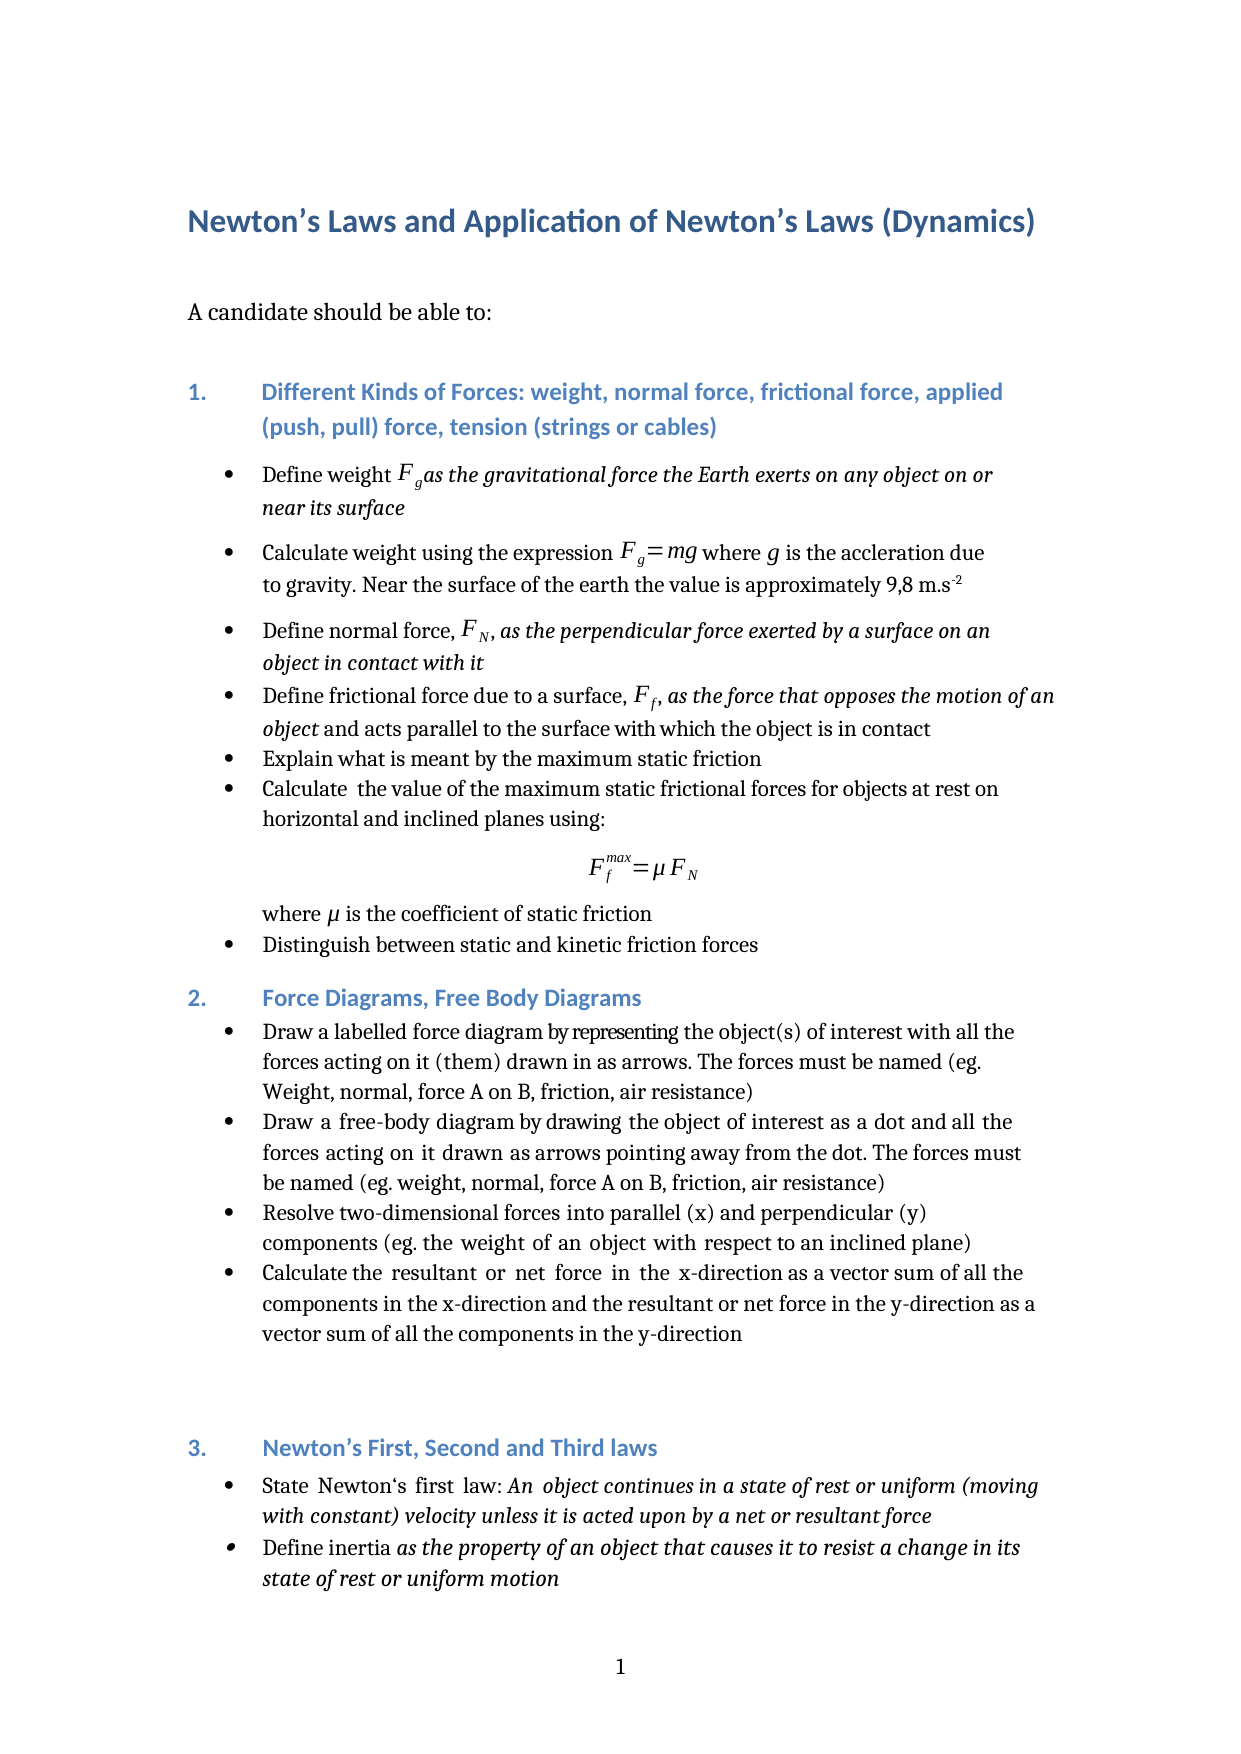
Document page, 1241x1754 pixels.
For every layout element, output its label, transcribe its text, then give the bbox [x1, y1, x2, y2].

list Resolve two-dimensional forces into parallel (x) and perpendicular (y) components (eg. the weight of an object with respect to an inclined plane) [225, 1200, 1047, 1256]
list Calculate weight using the expression where is the accleration due to gravity. Near the surface of the earth the value is approximately 9,8 m.s-2 [225, 537, 1008, 598]
list Calculate the value of the maximum static frictional forces for objects at rest on horizontal and inclined planes using: [225, 776, 1024, 832]
subtitle Newton’s Laws and Application of Newton’s Laws (Dynamics) [187, 200, 1053, 241]
list Draw a labelled force diagram by representing the object(s) of interest with all the forces acting on it (them) drawn in as arrows. The forces must be named (eg. Weight, normal, force A on B, friction, air resistance) [225, 1018, 1027, 1105]
list Calculate the resultant or net force in the x-direction as a vector sum of all the components in the x-direction and the resultant or net force in the y-direction as a vector sum of all the components in the y-direction [225, 1260, 1048, 1347]
list State Newton‘s first law: An object continues in a state of rest or uniform (moving with constant) velocity unless it is acted upon by a net or resultant force [225, 1473, 1048, 1529]
list Define normal force, , as the perpendicular force exerted by a surface on an object in contact with it [225, 615, 1008, 676]
subtitle Different Kinds of Forces: weight, normal force, frictional force, applied (push, pull) force, tension (strings or cables) [187, 377, 1053, 442]
subtitle Force Diagrams, Free Body Diagrams [187, 983, 1053, 1013]
subtitle Newton’s First, Second and Third laws [187, 1432, 1053, 1463]
list Define inertia as the property of an object that causes it to resist a change in its state of rest or uniform motion [225, 1533, 1048, 1593]
list Define frictional force due to a surface, , as the force that opposes the motion of an object and acts parallel to the surface with which the object is in contact [225, 680, 1055, 742]
list Draw a free-body diagram by drawing the object of interest as a dot and all the forces acting on it drawn as arrows pointing away from the dot. The forces must be named (eg. weight, normal, force A on B, friction, air resistance) [225, 1109, 1027, 1196]
list Distinguish between static and kinetic friction forces [225, 932, 1024, 958]
list Explain what is meant by the maximum static friction [225, 746, 1024, 772]
list Define weight as the gravitational force the Earth exerts on any object on or near its surface [225, 459, 1008, 521]
list where is the coefficient of static friction [262, 900, 1024, 928]
text A candidate should be able to: [187, 298, 1053, 327]
